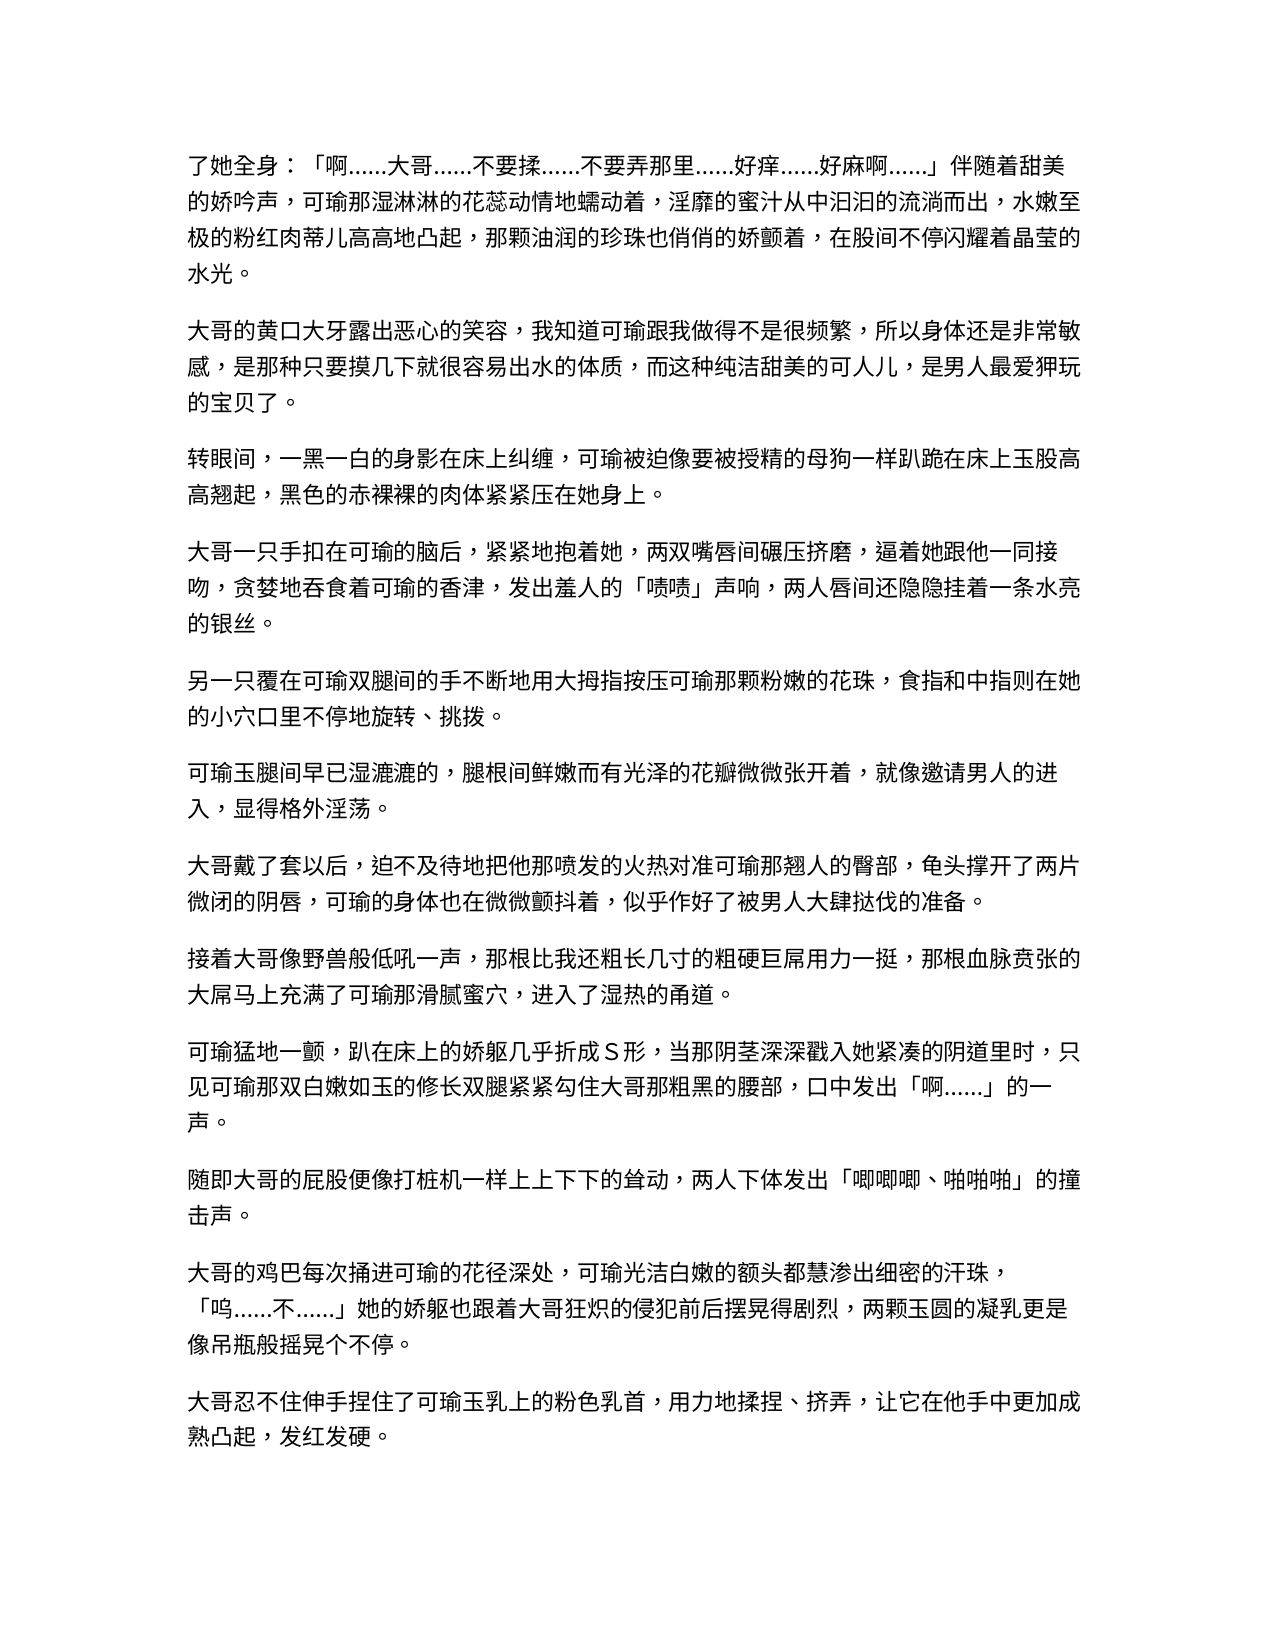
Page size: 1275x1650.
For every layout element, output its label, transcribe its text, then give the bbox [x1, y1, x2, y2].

text 转眼间，一黑一白的身影在床上纠缠，可瑜被迫像要被授精的母狗一样趴跪在床上玉股高高翘起，黑色的赤裸裸的肉体紧紧压在她身上。 [187, 443, 1087, 510]
text 接着大哥像野兽般低吼一声，那根比我还粗长几寸的粗硬巨屌用力一挺，那根血脉贲张的大屌马上充满了可瑜那滑腻蜜穴，进入了湿热的甬道。 [187, 943, 1087, 1010]
text 随即大哥的屁股便像打桩机一样上上下下的耸动，两人下体发出「唧唧唧、啪啪啪」的撞击声。 [187, 1164, 1087, 1231]
text 另一只覆在可瑜双腿间的手不断地用大拇指按压可瑜那颗粉嫩的花珠，食指和中指则在她的小穴口里不停地旋转、挑拨。 [187, 664, 1087, 732]
text 可瑜猛地一颤，趴在床上的娇躯几乎折成Ｓ形，当那阴茎深深戳入她紧凑的阴道里时，只见可瑜那双白嫩如玉的修长双腿紧紧勾住大哥那粗黑的腰部，口中发出「啊……」的一声。 [187, 1035, 1087, 1138]
text 大哥忍不住伸手捏住了可瑜玉乳上的粉色乳首，用力地揉捏、挤弄，让它在他手中更加成熟凸起，发红发硬。 [187, 1385, 1087, 1453]
text 大哥戴了套以后，迫不及待地把他那喷发的火热对准可瑜那翘人的臀部，龟头撑开了两片微闭的阴唇，可瑜的身体也在微微颤抖着，似乎作好了被男人大肆挞伐的准备。 [187, 850, 1087, 917]
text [187, 150, 1087, 289]
text 大哥一只手扣在可瑜的脑后，紧紧地抱着她，两双嘴唇间碾压挤磨，逼着她跟他一同接吻，贪婪地吞食着可瑜的香津，发出羞人的「啧啧」声响，两人唇间还隐隐挂着一条水亮的银丝。 [187, 536, 1087, 639]
text 大哥的鸡巴每次捅进可瑜的花径深处，可瑜光洁白嫩的额头都慧渗出细密的汗珠，「呜……不……」她的娇躯也跟着大哥狂炽的侵犯前后摆晃得剧烈，两颗玉圆的凝乳更是像吊瓶般摇晃个不停。 [187, 1257, 1087, 1360]
text 可瑜玉腿间早已湿漉漉的，腿根间鲜嫩而有光泽的花瓣微微张开着，就像邀请男人的进入，显得格外淫荡。 [187, 757, 1087, 824]
text 大哥的黄口大牙露出恶心的笑容，我知道可瑜跟我做得不是很频繁，所以身体还是非常敏感，是那种只要摸几下就很容易出水的体质，而这种纯洁甜美的可人儿，是男人最爱狎玩的宝贝了。 [187, 314, 1087, 418]
